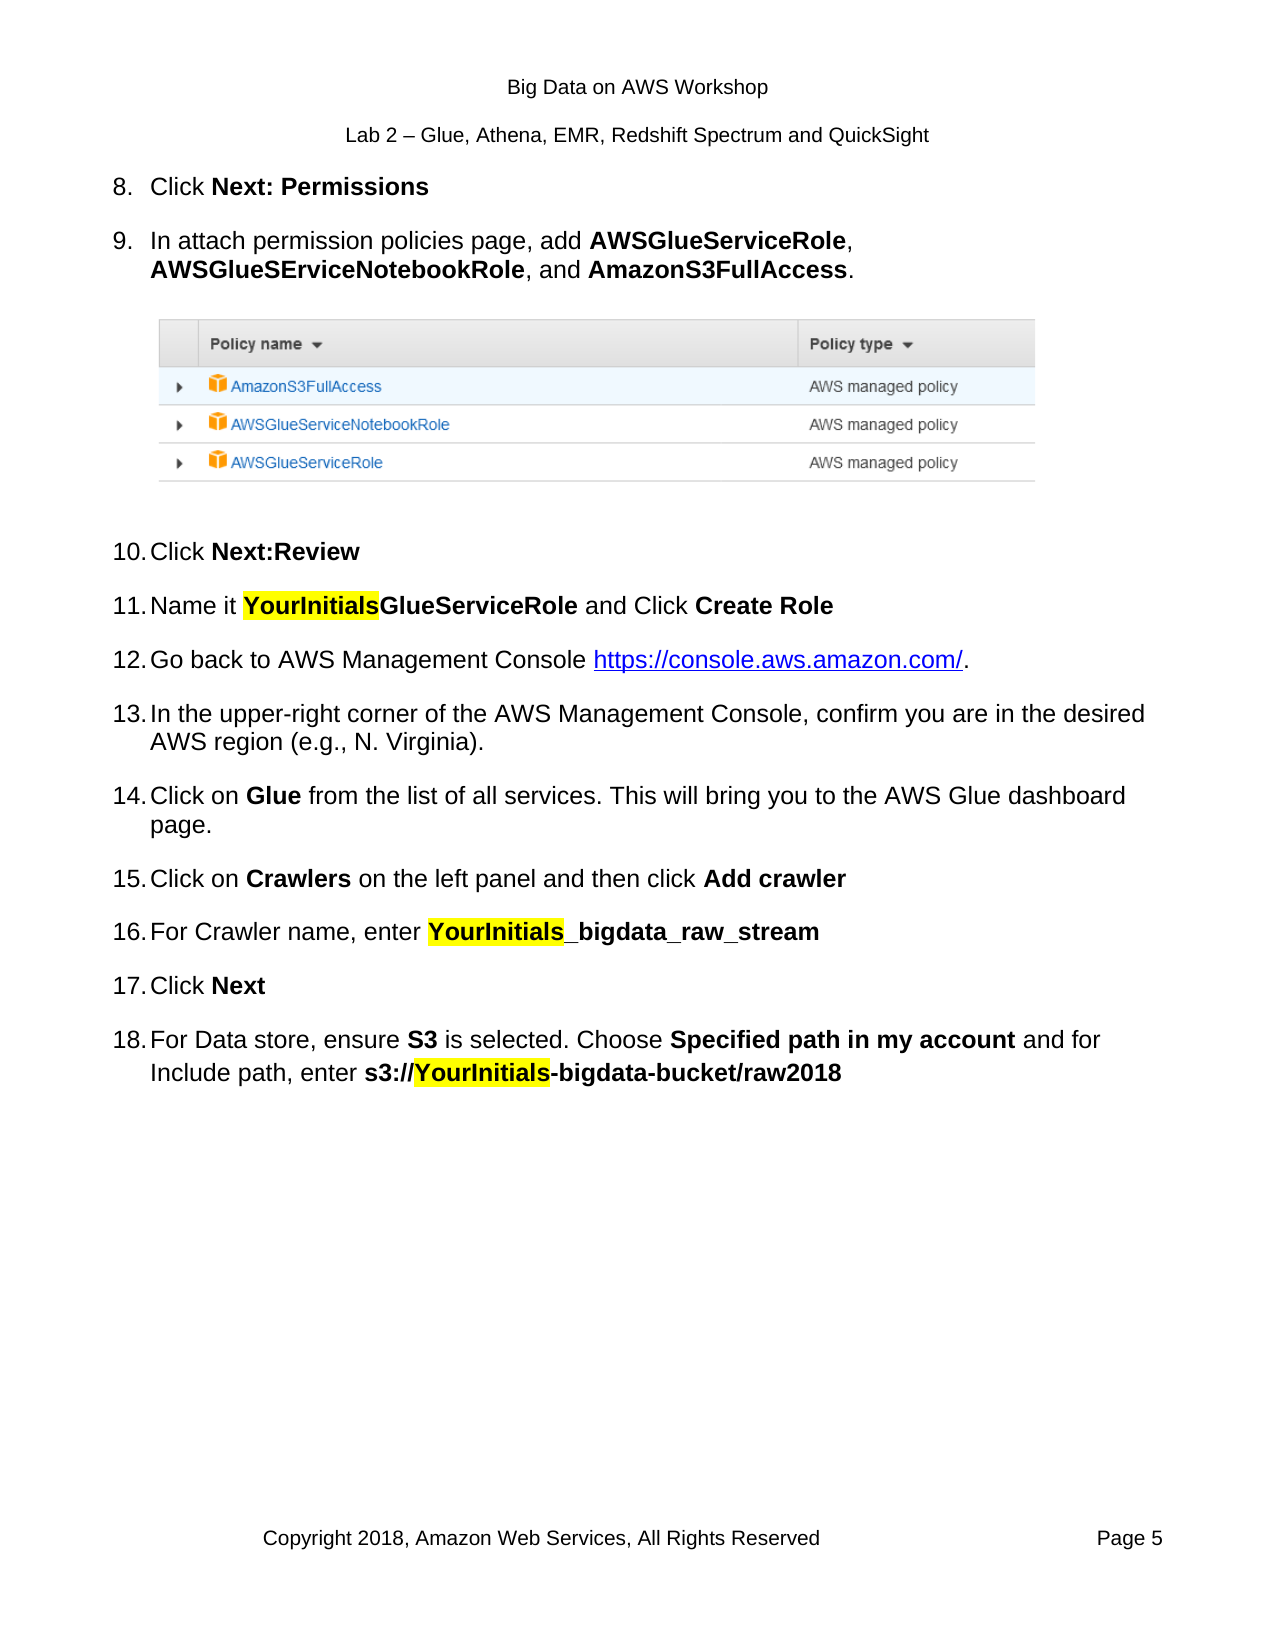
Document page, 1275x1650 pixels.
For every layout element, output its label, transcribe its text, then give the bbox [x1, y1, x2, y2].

list In the upper-right corner of the AWS Management Console, confirm you are in the desired AWS region (e.g., N. Virginia). [112, 699, 1162, 756]
list For Data store, ensure S3 is selected. Choose Specified path in my account and for Include path, enter s3://YourInitials-bigdata-bucket/raw2018 [112, 1025, 1162, 1087]
list For Crawler name, enter YourInitials_bigdata_raw_stream [112, 917, 1162, 946]
list Name it YourInitialsGlueServiceRole and Click Create Role [112, 591, 243, 620]
picture [150, 308, 1036, 513]
list Click on Crawlers on the left panel and then click Add crawler [112, 864, 1162, 892]
list Click Next:Review [112, 537, 1162, 566]
list In attach permission policies page, add AWSGlueServiceRole, AWSGlueSErviceNotebookRole, and AmazonS3FullAccess. [112, 226, 1162, 284]
list Go back to AWS Management Console https://console.aws.amazon.com/. [112, 645, 1162, 674]
list Click Next [112, 971, 1162, 1000]
list Click on Glue from the list of all services. This will bring you to the AWS Glue dashboard page. [112, 781, 1162, 839]
list Name it YourInitialsGlueServiceRole and Click Create Role [379, 591, 1162, 620]
list Click Next: Permissions [112, 172, 1162, 201]
